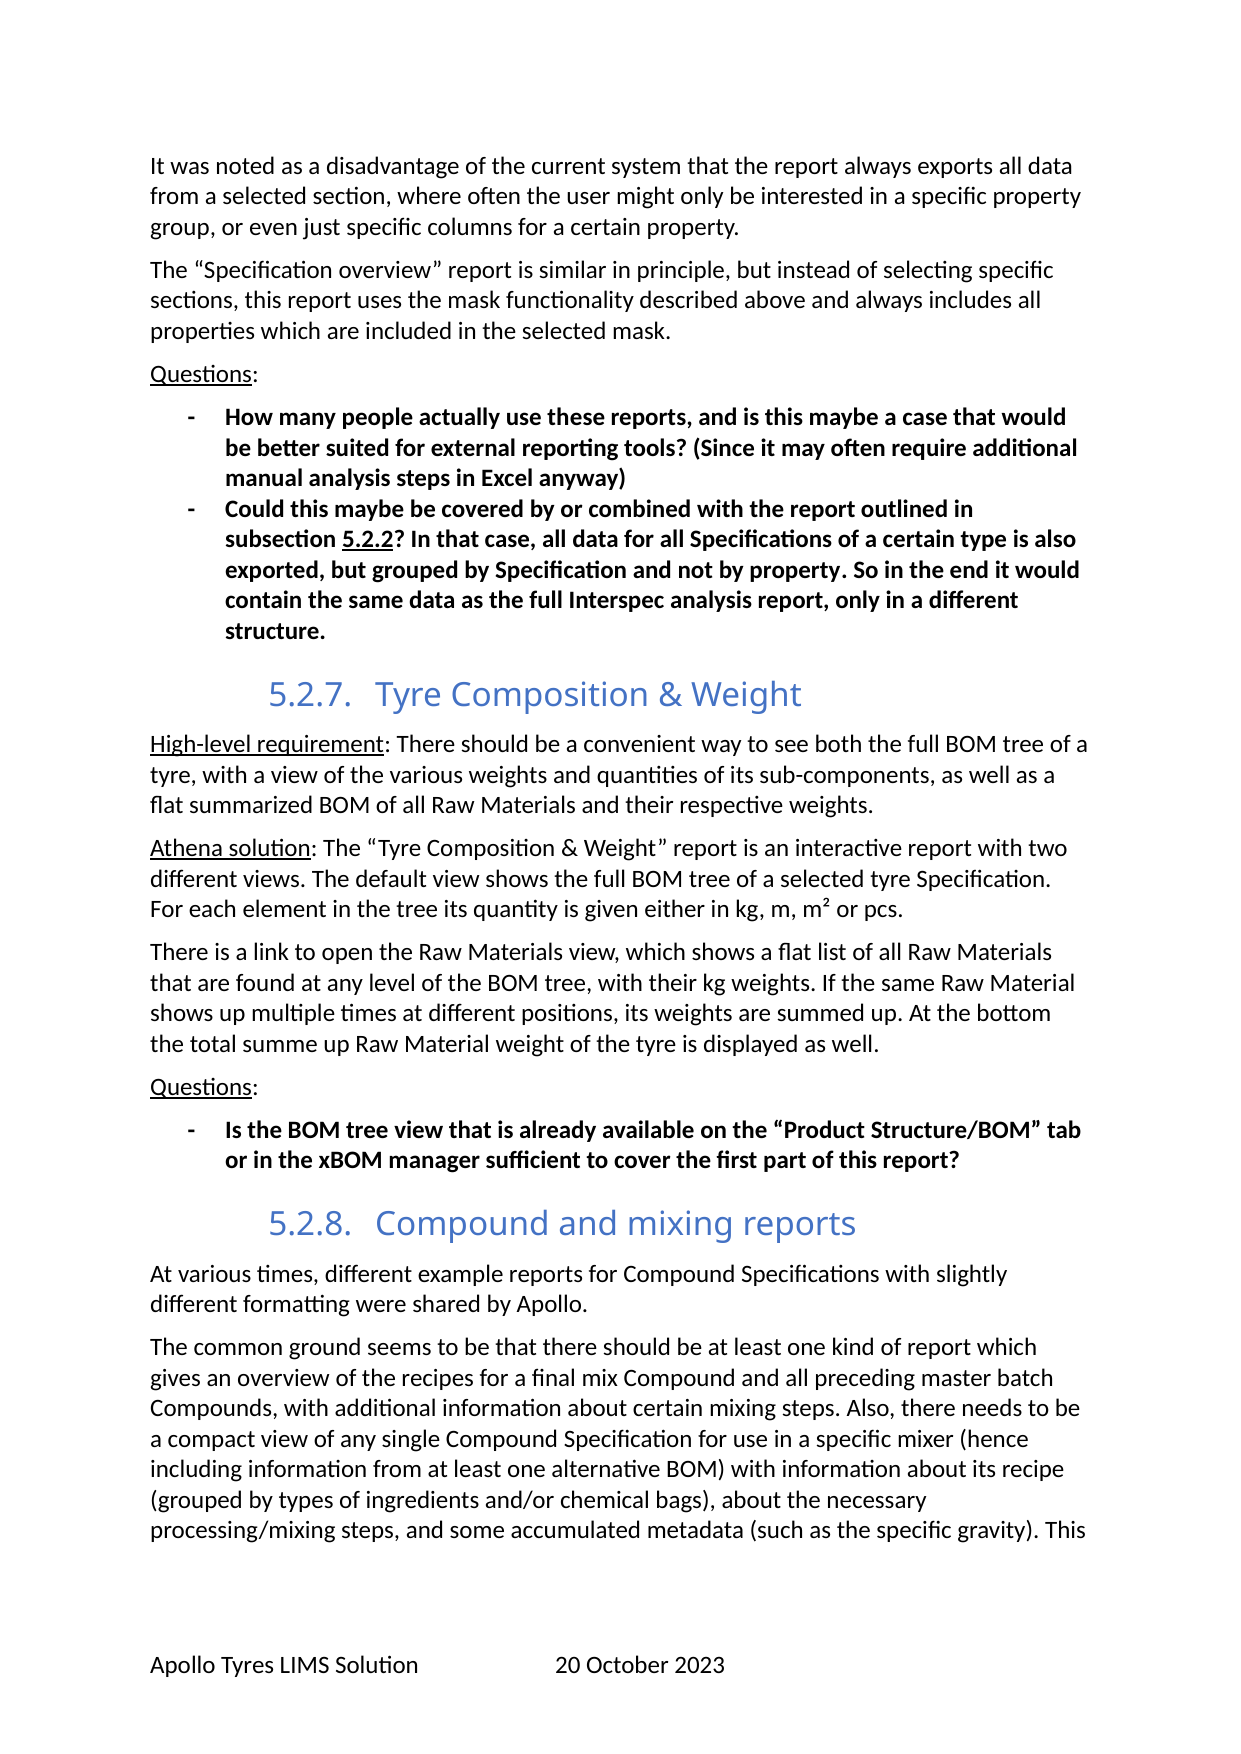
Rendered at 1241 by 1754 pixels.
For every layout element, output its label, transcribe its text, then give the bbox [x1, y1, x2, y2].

list How many people actually use these reports, and is this maybe a case that would be better suited for external reporting tools? (Since it may often require additional manual analysis steps in Excel anyway) [187, 401, 1090, 493]
text High-level requirement: There should be a convenient way to see both the full BOM tree of a tyre, with a view of the various weights and quantities of its sub-components, as well as a flat summarized BOM of all Raw Materials and their respective weights. [150, 728, 1090, 820]
text Athena solution: The “Tyre Composition & Weight” report is an interactive report with two different views. The default view shows the full BOM tree of a selected tyre Specification. For each element in the tree its quantity is given either in kg, m, m² or pcs. [150, 832, 1090, 924]
subtitle Compound and mixing reports [268, 1200, 1090, 1245]
text At various times, different example reports for Compound Specifications with slightly different formatting were shared by Apollo. [150, 1258, 1090, 1319]
subtitle Tyre Composition & Weight [268, 670, 1090, 716]
text It was noted as a disadvantage of the current system that the report always exports all data from a selected section, where often the user might only be interested in a specific property group, or even just specific columns for a certain property. [150, 150, 1090, 242]
list Is the BOM tree view that is already available on the “Product Structure/BOM” tab or in the xBOM manager sufficient to cover the first part of this report? [187, 1114, 1090, 1175]
text The “Specification overview” report is similar in principle, but instead of selecting specific sections, this report uses the mask functionality described above and always includes all properties which are included in the selected mask. [150, 254, 1090, 346]
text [150, 1331, 1090, 1545]
text Questions: [150, 1071, 1090, 1101]
text Questions: [150, 358, 1090, 389]
text There is a link to open the Raw Materials view, which shows a flat list of all Raw Materials that are found at any level of the BOM tree, with their kg weights. If the same Raw Material shows up multiple times at different positions, its weights are summed up. At the bottom the total summe up Raw Material weight of the tyre is displayed as well. [150, 936, 1090, 1058]
list Could this maybe be covered by or combined with the report outlined in subsection 5.2.2? In that case, all data for all Specifications of a certain type is also exported, but grouped by Specification and not by property. So in the end it would contain the same data as the full Interspec analysis report, only in a different structure. [187, 493, 1090, 645]
